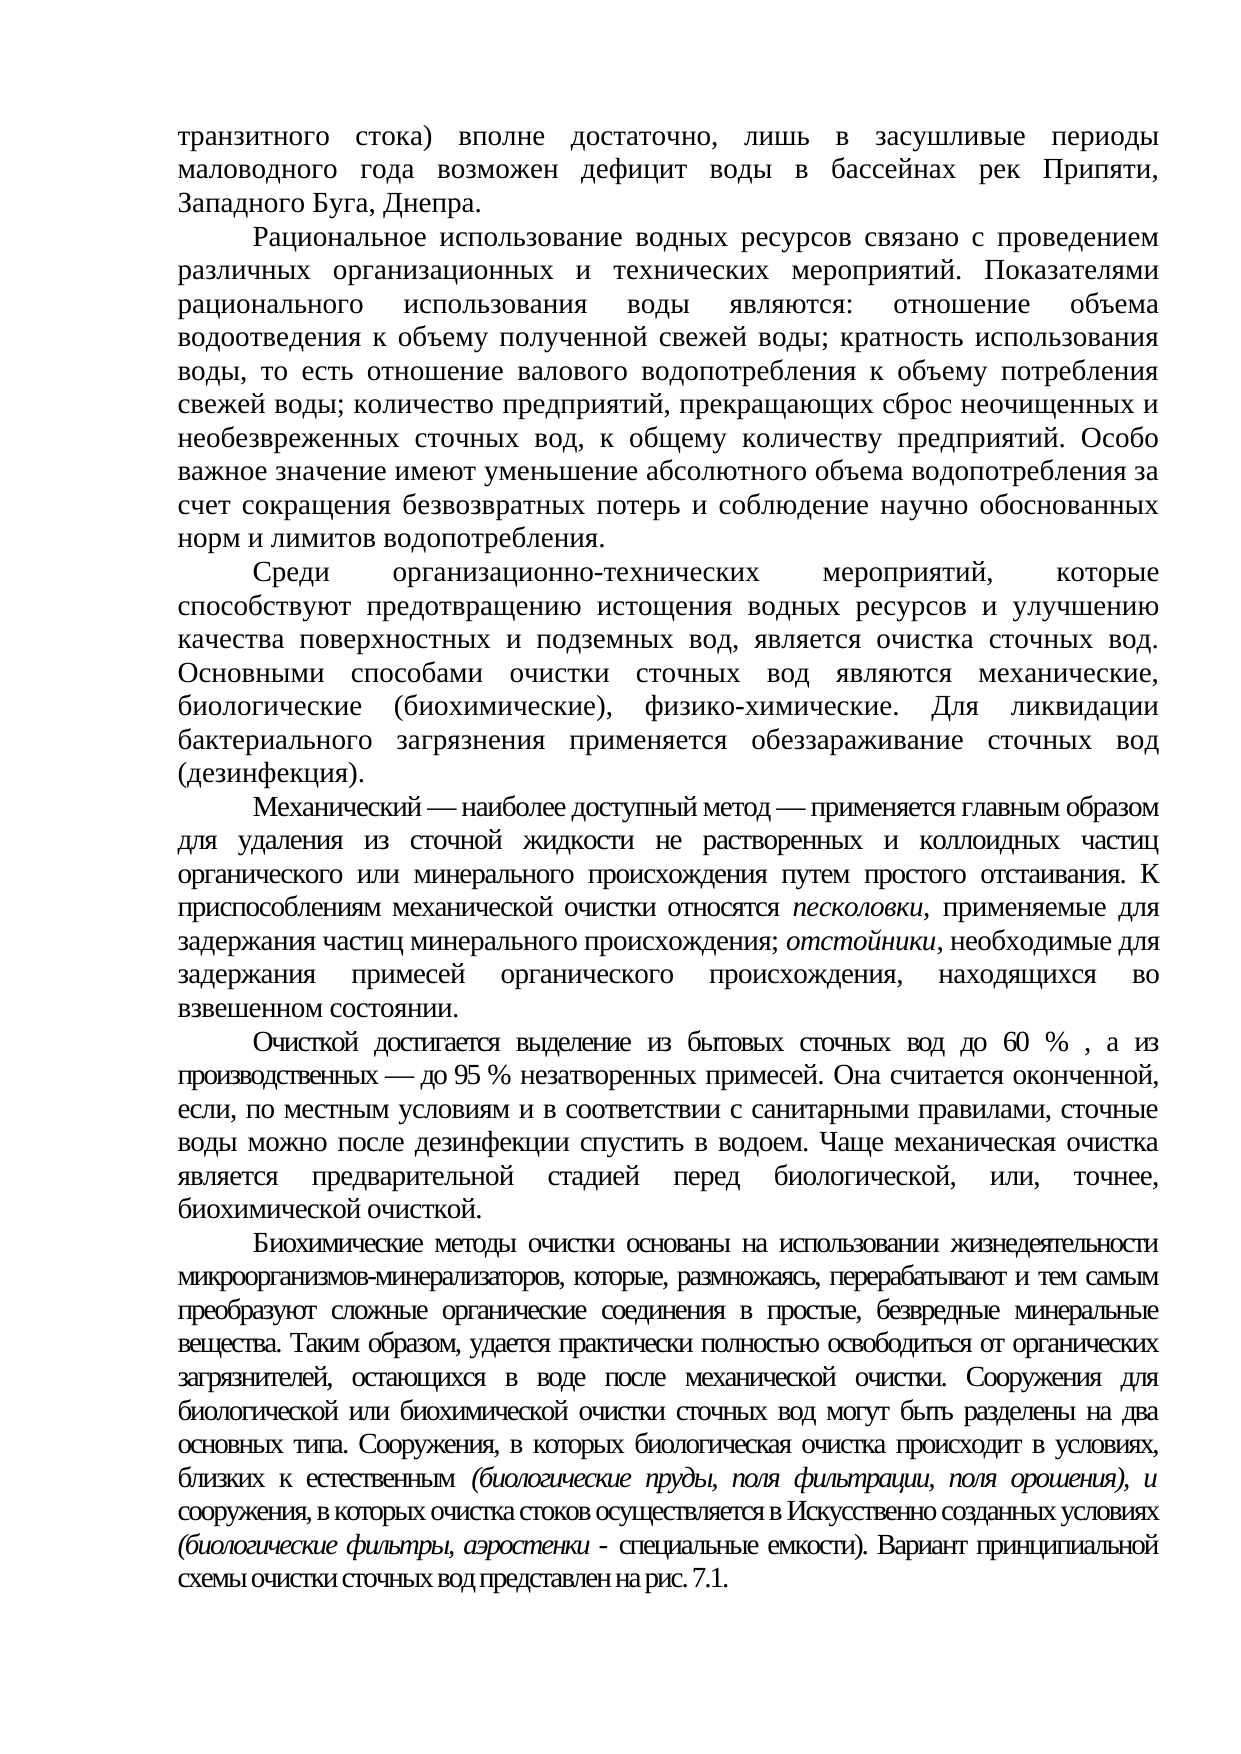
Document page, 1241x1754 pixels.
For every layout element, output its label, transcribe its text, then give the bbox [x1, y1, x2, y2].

text Биохимические методы очистки основаны на использовании жизнедеятельности микроорганизмов-минерализаторов, которые, размножаясь, перерабатывают и тем самым преобразуют сложные органические соединения в простые, безвредные минеральные вещества. Таким образом, удается практически полностью освободиться от органических загрязнителей, остающихся в воде после механической очистки. Сооружения для биологической или биохимической очистки сточных вод могут быть разделены на два основных типа. Сооружения, в которых биологическая очистка происходит в условиях, близких к естественным (биологические пруды, поля фильтрации, поля орошения), и сооружения, в которых очистка стоков осуществляется в Искусственно созданных условиях (биологические фильтры, аэростенки - специальные емкости). Вариант принципиальной схемы очистки сточных вод представлен на рис. 7.1. [177, 1225, 1160, 1594]
text Очисткой достигается выделение из бытовых сточных вод до 60 % , а из производственных — до 95 % незатворенных примесей. Она считается оконченной, если, по местным условиям и в соответствии с санитарными правилами, сточные воды можно после дезинфекции спустить в водоем. Чаще механическая очистка является предварительной стадией перед биологической, или, точнее, биохимической очисткой. [177, 1024, 1160, 1225]
text Механический — наиболее доступный метод — применяется главным образом для удаления из сточной жидкости не растворенных и коллоидных частиц органического или минерального происхождения путем простого отстаивания. К приспособлениям механической очистки относятся песколовки, применяемые для задержания частиц минерального происхождения; отстойники, необходимые для задержания примесей органического происхождения, находящихся во взвешенном состоянии. [177, 789, 1160, 1024]
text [177, 118, 1160, 219]
text Среди организационно-технических мероприятий, которые способствуют предотвращению истощения водных ресурсов и улучшению качества поверхностных и подземных вод, является очистка сточных вод. Основными способами очистки сточных вод являются механические, биологические (биохимические), физико-химические. Для ликвидации бактериального загрязнения применяется обеззараживание сточных вод (дезинфекция). [177, 554, 1160, 789]
text Рациональное использование водных ресурсов связано с проведением различных организационных и технических мероприятий. Показателями рационального использования воды являются: отношение объема водоотведения к объему полученной свежей воды; кратность использования воды, то есть отношение валового водопотребления к объему потребления свежей воды; количество предприятий, прекращающих сброс неочищенных и необезвреженных сточных вод, к общему количеству предприятий. Особо важное значение имеют уменьшение абсолютного объема водопотребления за счет сокращения безвозвратных потерь и соблюдение научно обоснованных норм и лимитов водопотребления. [177, 219, 1160, 554]
